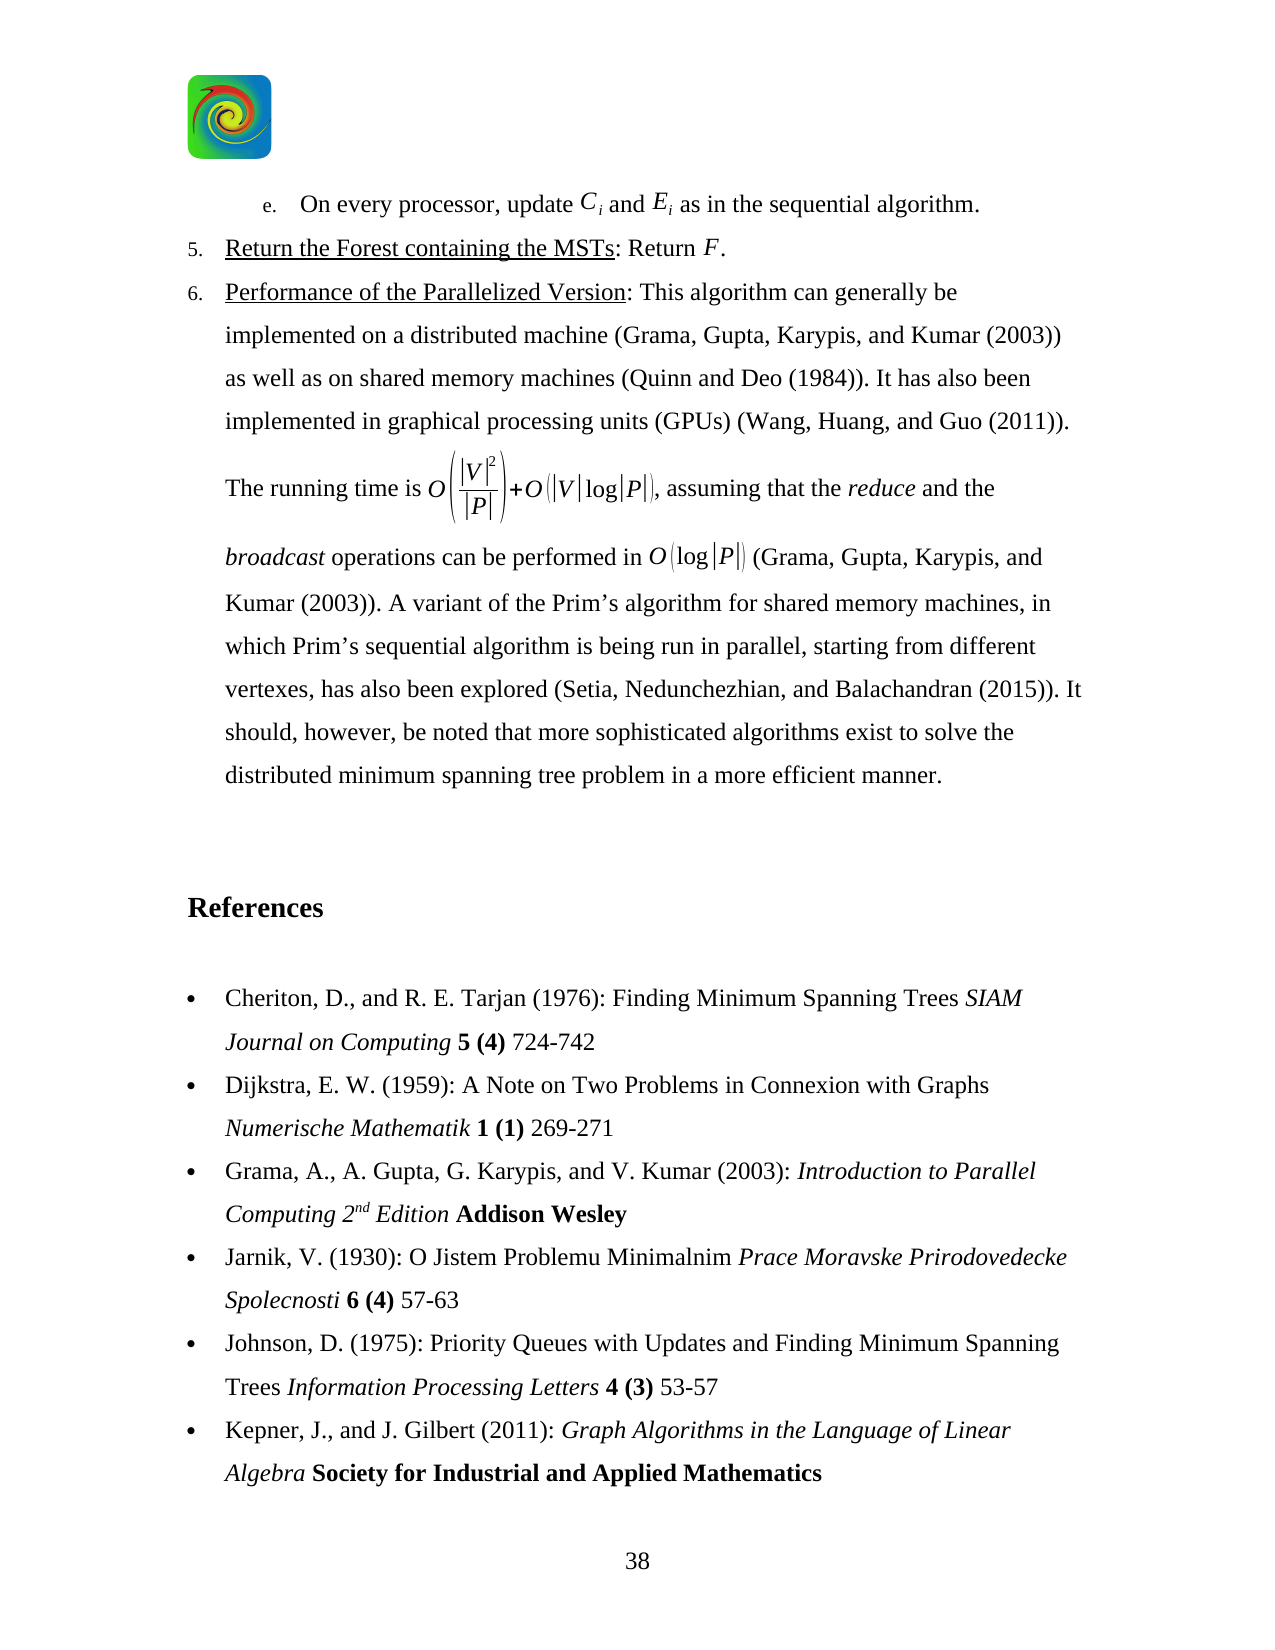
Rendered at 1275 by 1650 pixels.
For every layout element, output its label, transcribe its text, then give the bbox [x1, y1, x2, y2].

list Grama, A., A. Gupta, G. Karypis, and V. Kumar (2003): Introduction to Parallel Computing 2nd Edition Addison Wesley [187, 1156, 1087, 1228]
picture [187, 75, 261, 159]
list Return the Forest containing the MSTs: Return . [187, 233, 1087, 262]
list Jarnik, V. (1930): O Jistem Problemu Minimalnim Prace Moravske Prirodovedecke Spolecnosti 6 (4) 57-63 [187, 1242, 1087, 1314]
list Performance of the Parallelized Version: This algorithm can generally be implemented on a distributed machine (Grama, Gupta, Karypis, and Kumar (2003)) as well as on shared memory machines (Quinn and Deo (1984)). It has also been implemented in graphical processing units (GPUs) (Wang, Huang, and Guo (2011)). The running time is , assuming that the reduce and the broadcast operations can be performed in (Grama, Gupta, Karypis, and Kumar (2003)). A variant of the Prim’s algorithm for shared memory machines, in which Prim’s sequential algorithm is being run in parallel, starting from different vertexes, has also been explored (Setia, Nedunchezhian, and Balachandran (2015)). It should, however, be noted that more sophisticated algorithms exist to solve the distributed minimum spanning tree problem in a more efficient manner. [187, 277, 1087, 789]
text References [187, 890, 1087, 923]
list Dijkstra, E. W. (1959): A Note on Two Problems in Connexion with Graphs Numerische Mathematik 1 (1) 269-271 [187, 1070, 1087, 1142]
list Kepner, J., and J. Gilbert (2011): Graph Algorithms in the Language of Linear Algebra Society for Industrial and Applied Mathematics [187, 1415, 1087, 1487]
list On every processor, update and as in the sequential algorithm. [262, 188, 1087, 219]
list Johnson, D. (1975): Priority Queues with Updates and Finding Minimum Spanning Trees Information Processing Letters 4 (3) 53-57 [187, 1328, 1087, 1400]
picture [220, 75, 272, 159]
list Cheriton, D., and R. E. Tarjan (1976): Finding Minimum Spanning Trees SIAM Journal on Computing 5 (4) 724-742 [187, 983, 1087, 1055]
